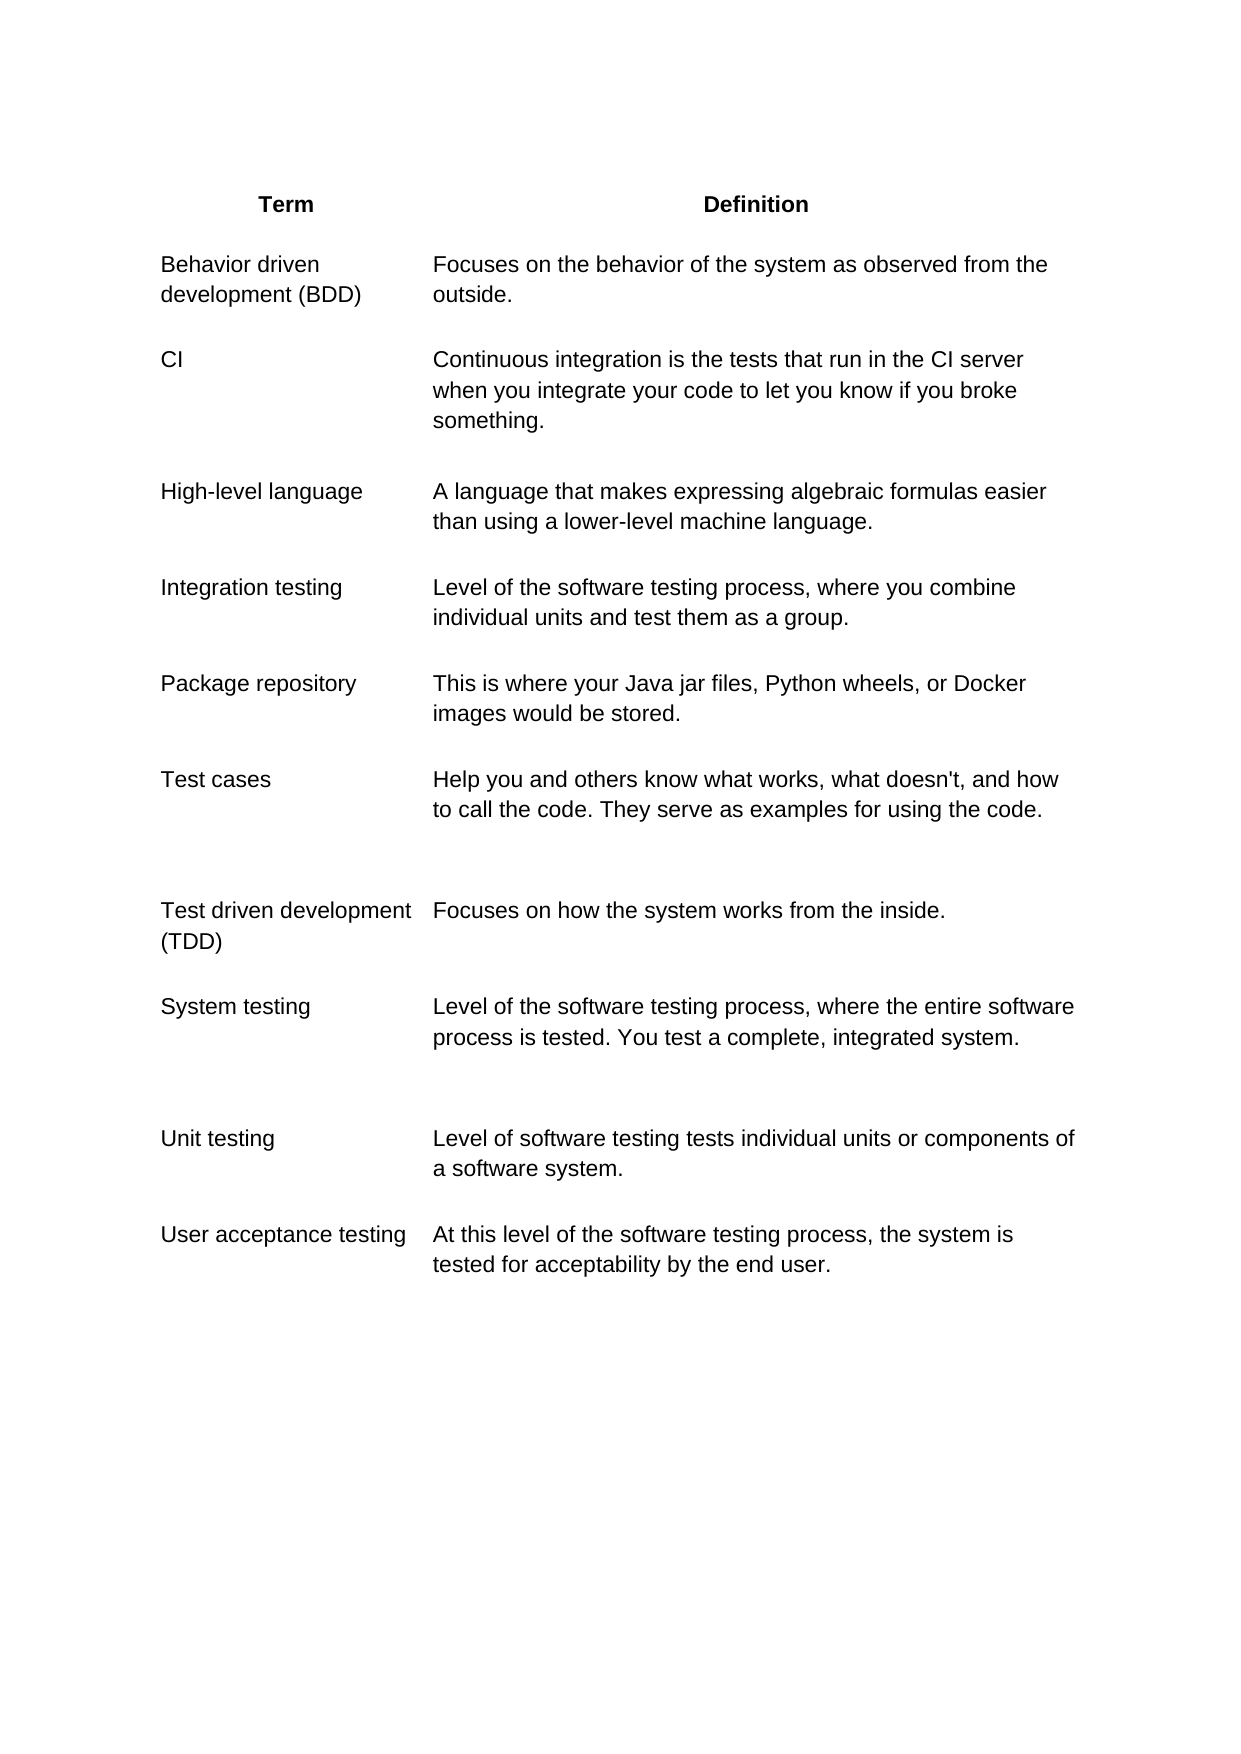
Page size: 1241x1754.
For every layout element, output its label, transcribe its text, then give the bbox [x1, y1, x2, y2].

table_header Term [150, 180, 422, 240]
table_cell Focuses on the behavior of the system as observed from the outside. [422, 240, 1090, 336]
table_cell Level of the software testing process, where the entire software process is tested. You test a complete, integrated system. [422, 983, 1090, 1114]
table_cell High-level language [150, 468, 422, 563]
table_cell User acceptance testing [150, 1210, 422, 1306]
table_cell Unit testing [150, 1115, 422, 1210]
table_cell Test driven development (TDD) [150, 887, 422, 983]
table_cell CI [150, 336, 422, 468]
table_cell Package repository [150, 659, 422, 755]
table_cell Behavior driven development (BDD) [150, 240, 422, 336]
table_cell Level of software testing tests individual units or components of a software system. [422, 1115, 1090, 1210]
table_cell Help you and others know what works, what doesn't, and how to call the code. They serve as examples for using the code. [422, 755, 1090, 887]
table_header Definition [422, 180, 1090, 240]
table_cell System testing [150, 983, 422, 1114]
table_cell Test cases [150, 755, 422, 887]
table_cell This is where your Java jar files, Python wheels, or Docker images would be stored. [422, 659, 1090, 755]
table_cell Integration testing [150, 564, 422, 659]
table_cell Focuses on how the system works from the inside. [422, 887, 1090, 983]
table_cell Continuous integration is the tests that run in the CI server when you integrate your code to let you know if you broke something. [422, 336, 1090, 468]
table_cell A language that makes expressing algebraic formulas easier than using a lower-level machine language. [422, 468, 1090, 563]
table_cell At this level of the software testing process, the system is tested for acceptability by the end user. [422, 1210, 1090, 1306]
table_cell Level of the software testing process, where you combine individual units and test them as a group. [422, 564, 1090, 659]
